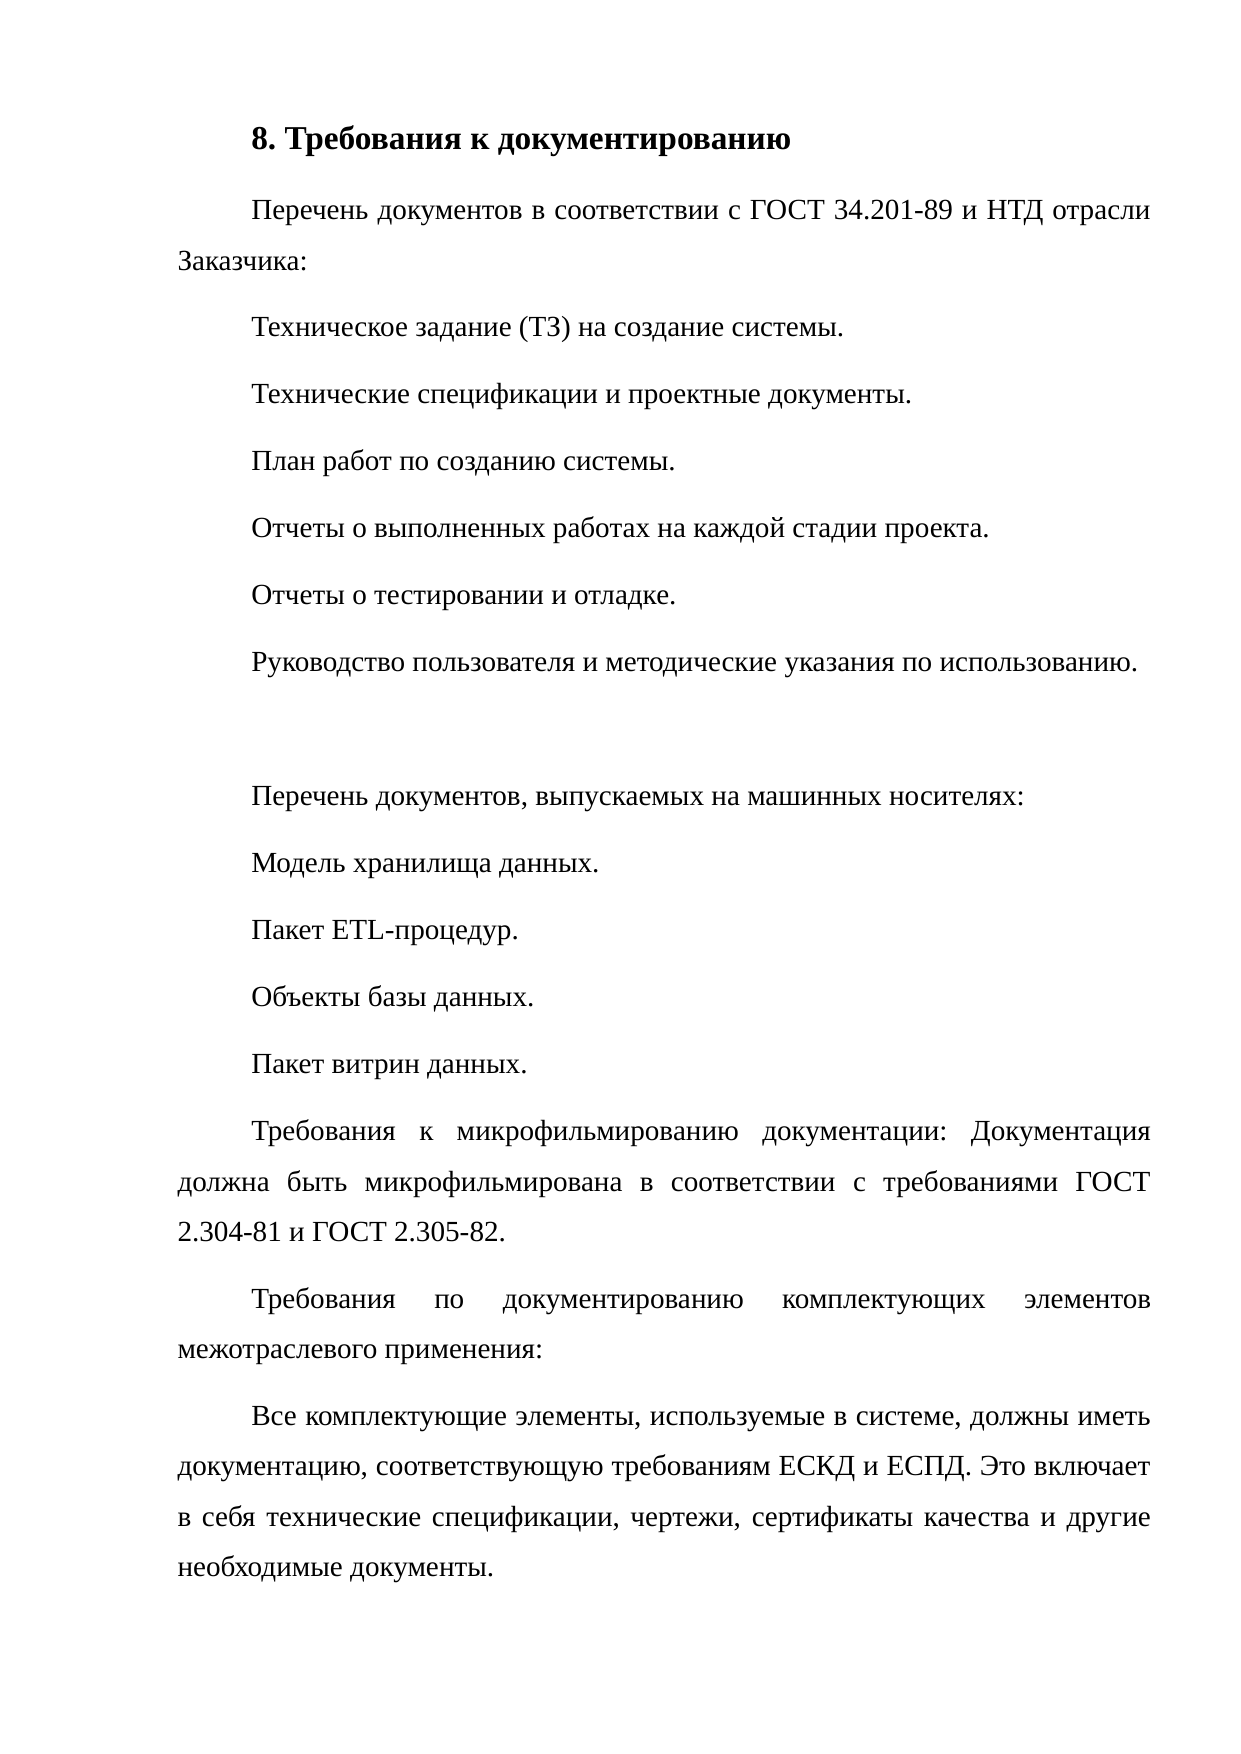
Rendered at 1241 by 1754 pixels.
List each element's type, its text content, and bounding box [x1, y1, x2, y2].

text Все комплектующие элементы, используемые в системе, должны иметь документацию, соответствующую требованиям ЕСКД и ЕСПД. Это включает в себя технические спецификации, чертежи, сертификаты качества и другие необходимые документы. [177, 1398, 1152, 1583]
text Перечень документов в соответствии с ГОСТ 34.201-89 и НТД отрасли Заказчика: [177, 192, 1152, 276]
text Пакет витрин данных. [177, 1046, 1152, 1080]
text Модель хранилища данных. [177, 845, 1152, 879]
text План работ по созданию системы. [177, 443, 1152, 477]
text Требования по документированию комплектующих элементов межотраслевого применения: [177, 1281, 1152, 1365]
text Пакет ETL-процедур. [177, 912, 1152, 946]
text Руководство пользователя и методические указания по использованию. [177, 644, 1152, 678]
text Требования к микрофильмированию документации: Документация должна быть микрофильмирована в соответствии с требованиями ГОСТ 2.304-81 и ГОСТ 2.305-82. [177, 1113, 1152, 1247]
text Отчеты о тестировании и отладке. [177, 577, 1152, 611]
text Объекты базы данных. [177, 979, 1152, 1013]
text Отчеты о выполненных работах на каждой стадии проекта. [177, 511, 1152, 544]
text Технические спецификации и проектные документы. [177, 377, 1152, 410]
text 8. Требования к документированию [177, 118, 1152, 156]
text Техническое задание (ТЗ) на создание системы. [177, 309, 1152, 343]
text Перечень документов, выпускаемых на машинных носителях: [177, 778, 1152, 812]
